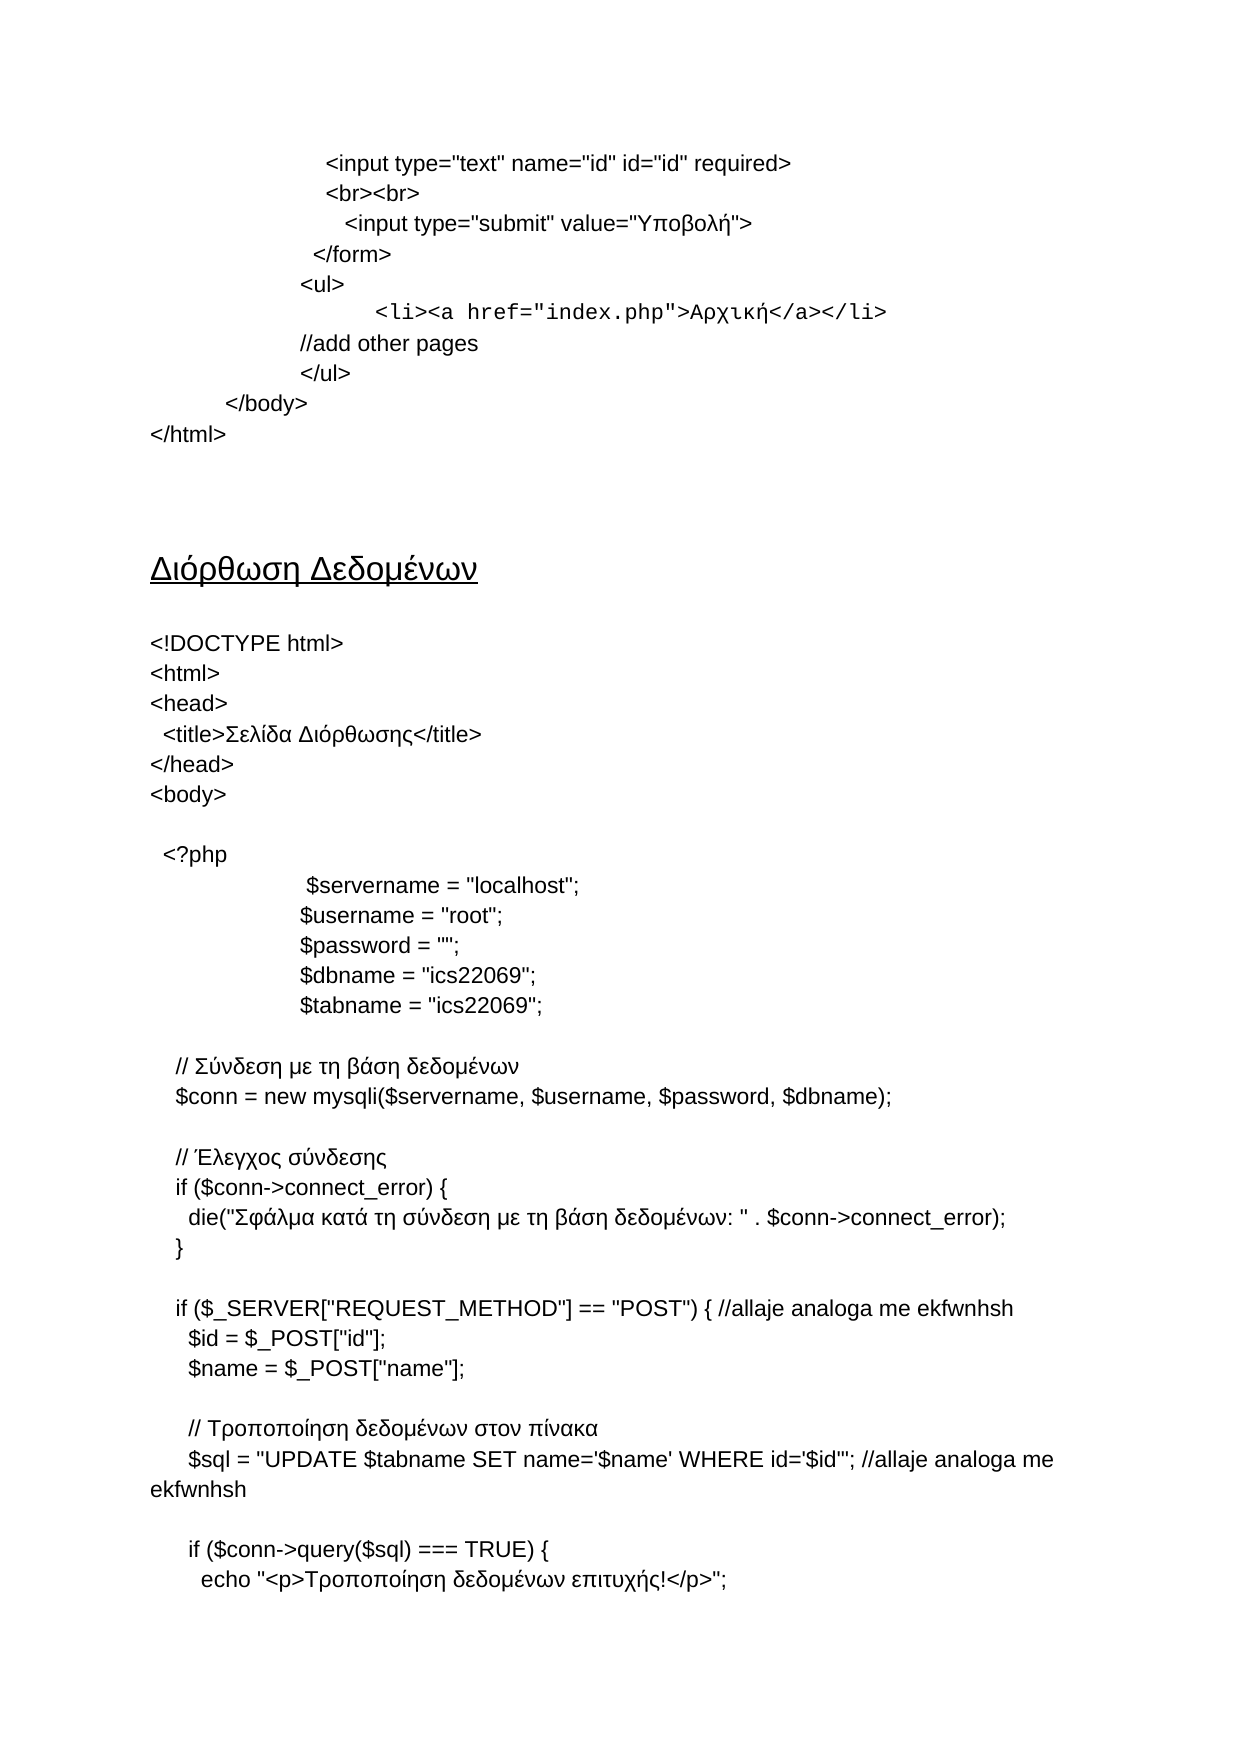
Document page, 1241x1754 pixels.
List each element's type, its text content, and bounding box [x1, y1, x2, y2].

text // Σύνδεση με τη βάση δεδομένων [150, 1053, 1090, 1079]
text $servername = "localhost"; [150, 872, 1090, 898]
text if ($conn->connect_error) { [150, 1174, 1090, 1200]
text $password = ""; [300, 932, 1090, 958]
text $username = "root"; [300, 902, 1090, 928]
text <!DOCTYPE html> [150, 630, 1090, 656]
text <input type="text" name="id" id="id" required> [300, 150, 1090, 176]
text <ul> [300, 271, 1090, 297]
text </html> [150, 421, 1090, 447]
text </ul> [300, 360, 1090, 387]
text <li><a href="index.php">Αρχική</a></li> [300, 301, 1090, 326]
text $dbname = "ics22069"; [300, 962, 1090, 988]
text die("Σφάλμα κατά τη σύνδεση με τη βάση δεδομένων: " . $conn->connect_error); [150, 1204, 1090, 1230]
text $name = $_POST["name"]; [150, 1355, 1090, 1381]
text <?php [150, 841, 1090, 868]
text <body> [150, 781, 1090, 807]
text </head> [150, 751, 1090, 777]
text //add other pages [300, 330, 1090, 356]
text <head> [150, 690, 1090, 717]
subtitle Διόρθωση Δεδομένων [150, 549, 1090, 587]
text <title>Σελίδα Διόρθωσης</title> [150, 721, 1090, 747]
text $conn = new mysqli($servername, $username, $password, $dbname); [150, 1083, 1090, 1109]
text // Έλεγχος σύνδεσης [150, 1143, 1090, 1170]
text <html> [150, 660, 1090, 686]
text if ($_SERVER["REQUEST_METHOD"] == "POST") { //allaje analoga me ekfwnhsh [150, 1294, 1090, 1321]
text </form> [300, 241, 1090, 267]
text </body> [225, 390, 1090, 417]
text // Τροποποίηση δεδομένων στον πίνακα [150, 1415, 1090, 1442]
text if ($conn->query($sql) === TRUE) { [150, 1536, 1090, 1562]
text } [150, 1234, 1090, 1260]
text <br><br> [300, 180, 1090, 207]
text $id = $_POST["id"]; [150, 1325, 1090, 1351]
text echo "<p>Τροποποίηση δεδομένων επιτυχής!</p>"; [150, 1566, 1090, 1593]
text $sql = "UPDATE $tabname SET name='$name' WHERE id='$id'"; //allaje analoga me ekfwnhsh [150, 1446, 1090, 1502]
text $tabname = "ics22069"; [300, 992, 1090, 1019]
text <input type="submit" value="Υποβολή"> [300, 210, 1090, 237]
